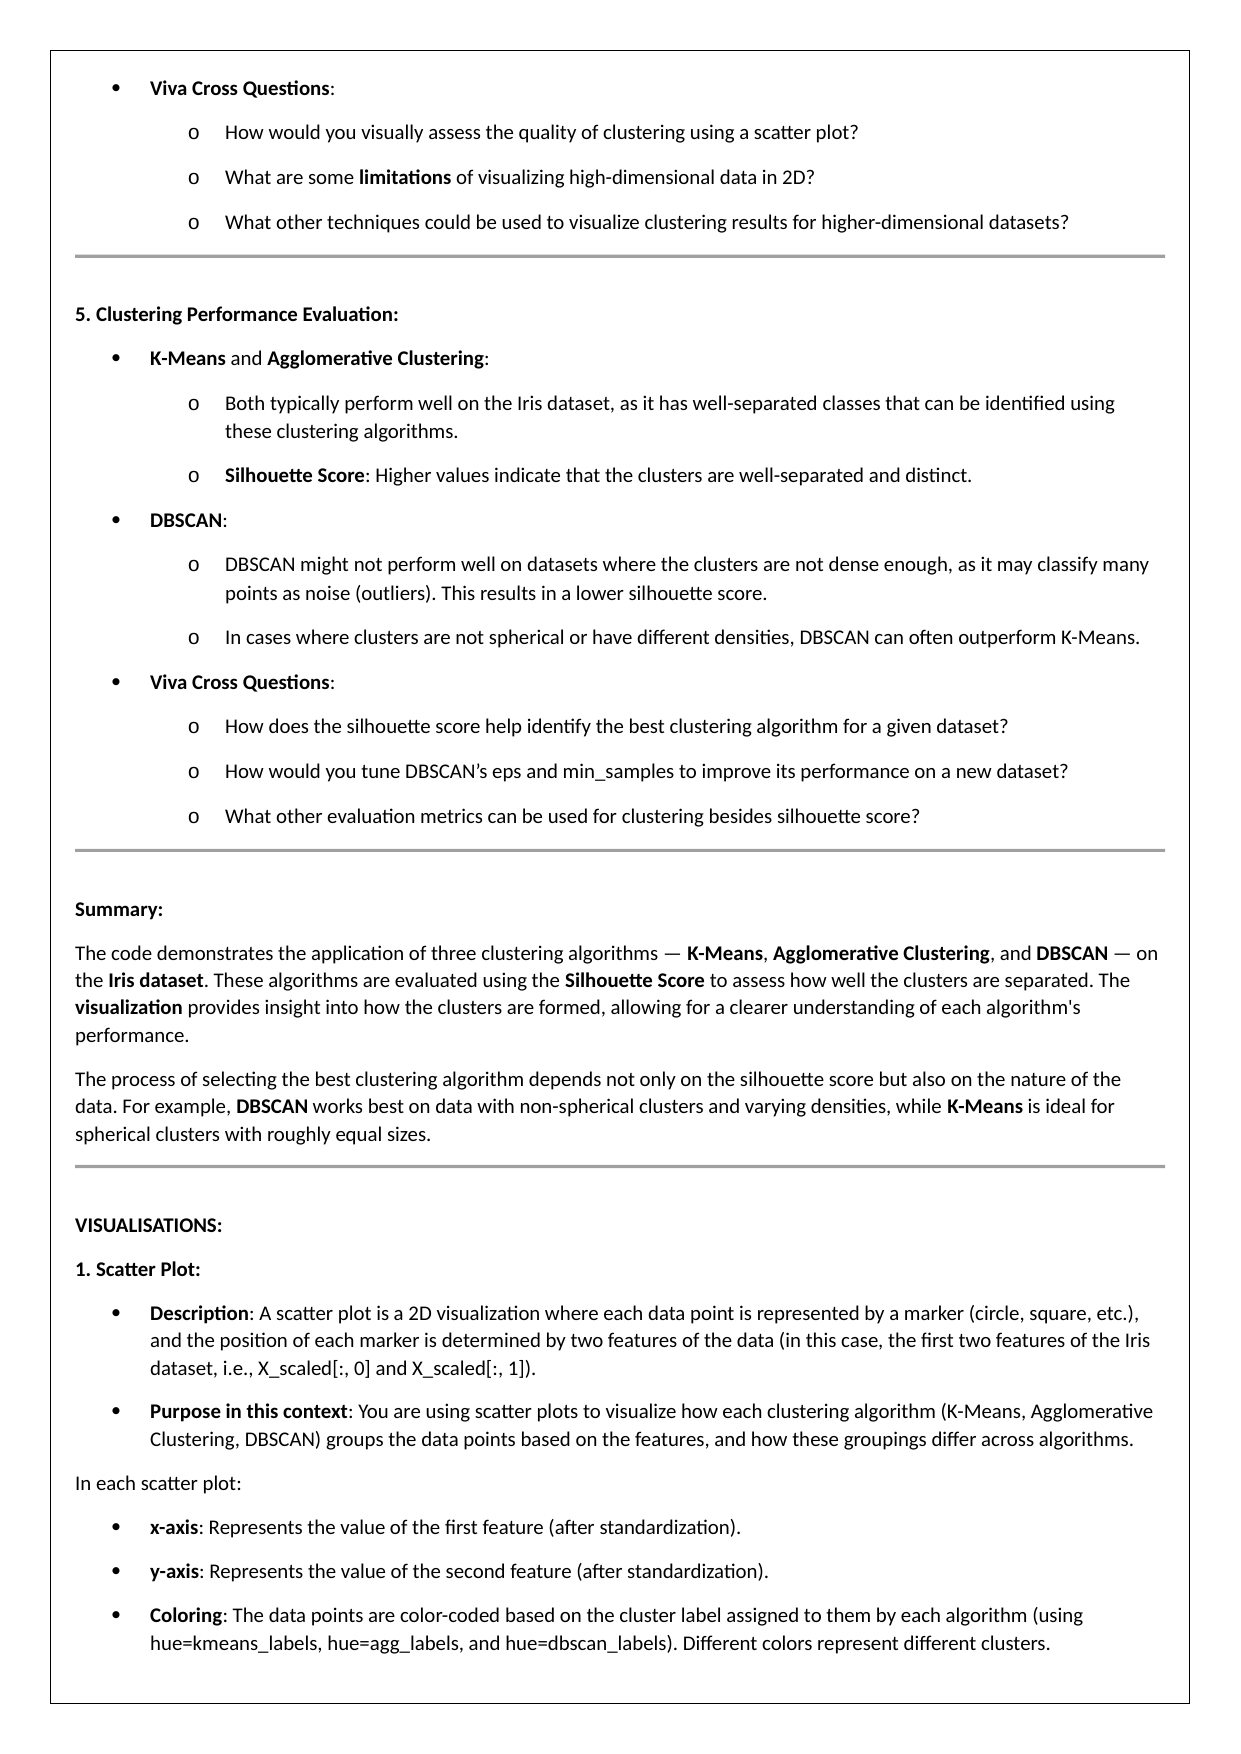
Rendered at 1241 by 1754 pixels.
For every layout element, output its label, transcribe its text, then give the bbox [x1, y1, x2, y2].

list What other evaluation metrics can be used for clustering besides silhouette score? [187, 804, 1165, 830]
list Both typically perform well on the Iris dataset, as it has well-separated classes that can be identified using these clustering algorithms. [187, 390, 1165, 443]
list Viva Cross Questions: [112, 75, 1165, 100]
list y-axis: Represents the value of the second feature (after standardization). [112, 1558, 1165, 1584]
list K-Means and Agglomerative Clustering: [112, 346, 1165, 371]
text VISUALISATIONS: [75, 1212, 1165, 1237]
text Summary: [75, 896, 1165, 921]
list Description: A scatter plot is a 2D visualization where each data point is represented by a marker (circle, square, etc.), and the position of each marker is determined by two features of the data (in this case, the first two features of the Iris dataset, i.e., X_scaled[:, 0] and X_scaled[:, 1]). [112, 1300, 1165, 1380]
text The code demonstrates the application of three clustering algorithms — K-Means, Agglomerative Clustering, and DBSCAN — on the Iris dataset. These algorithms are evaluated using the Silhouette Score to assess how well the clusters are separated. The visualization provides insight into how the clusters are formed, allowing for a clearer understanding of each algorithm's performance. [75, 940, 1165, 1047]
list Purpose in this context: You are using scatter plots to visualize how each clustering algorithm (K-Means, Agglomerative Clustering, DBSCAN) groups the data points based on the features, and how these groupings differ across algorithms. [112, 1399, 1165, 1452]
list Coloring: The data points are color-coded based on the cluster label assigned to them by each algorithm (using hue=kmeans_labels, hue=agg_labels, and hue=dbscan_labels). Different colors represent different clusters. [112, 1602, 1165, 1655]
list How would you visually assess the quality of clustering using a scatter plot? [187, 119, 1165, 146]
list In cases where clusters are not spherical or have different densities, DBSCAN can often outperform K-Means. [187, 624, 1165, 650]
list What other techniques could be used to visualize clustering results for higher-dimensional datasets? [187, 209, 1165, 236]
text 5. Clustering Performance Evaluation: [75, 302, 1165, 327]
text The process of selecting the best clustering algorithm depends not only on the silhouette score but also on the nature of the data. For example, DBSCAN works best on data with non-spherical clusters and varying densities, while K-Means is ideal for spherical clusters with roughly equal sizes. [75, 1066, 1165, 1146]
list How does the silhouette score help identify the best clustering algorithm for a given dataset? [187, 713, 1165, 740]
list What are some limitations of visualizing high-dimensional data in 2D? [187, 164, 1165, 191]
list DBSCAN: [112, 507, 1165, 533]
list x-axis: Represents the value of the first feature (after standardization). [112, 1514, 1165, 1540]
text 1. Scatter Plot: [75, 1256, 1165, 1281]
list How would you tune DBSCAN’s eps and min_samples to improve its performance on a new dataset? [187, 758, 1165, 785]
list Viva Cross Questions: [112, 669, 1165, 694]
list Silhouette Score: Higher values indicate that the clusters are well-separated and distinct. [187, 462, 1165, 489]
list DBSCAN might not perform well on datasets where the clusters are not dense enough, as it may classify many points as noise (outliers). This results in a lower silhouette score. [187, 551, 1165, 605]
text In each scatter plot: [75, 1470, 1165, 1496]
